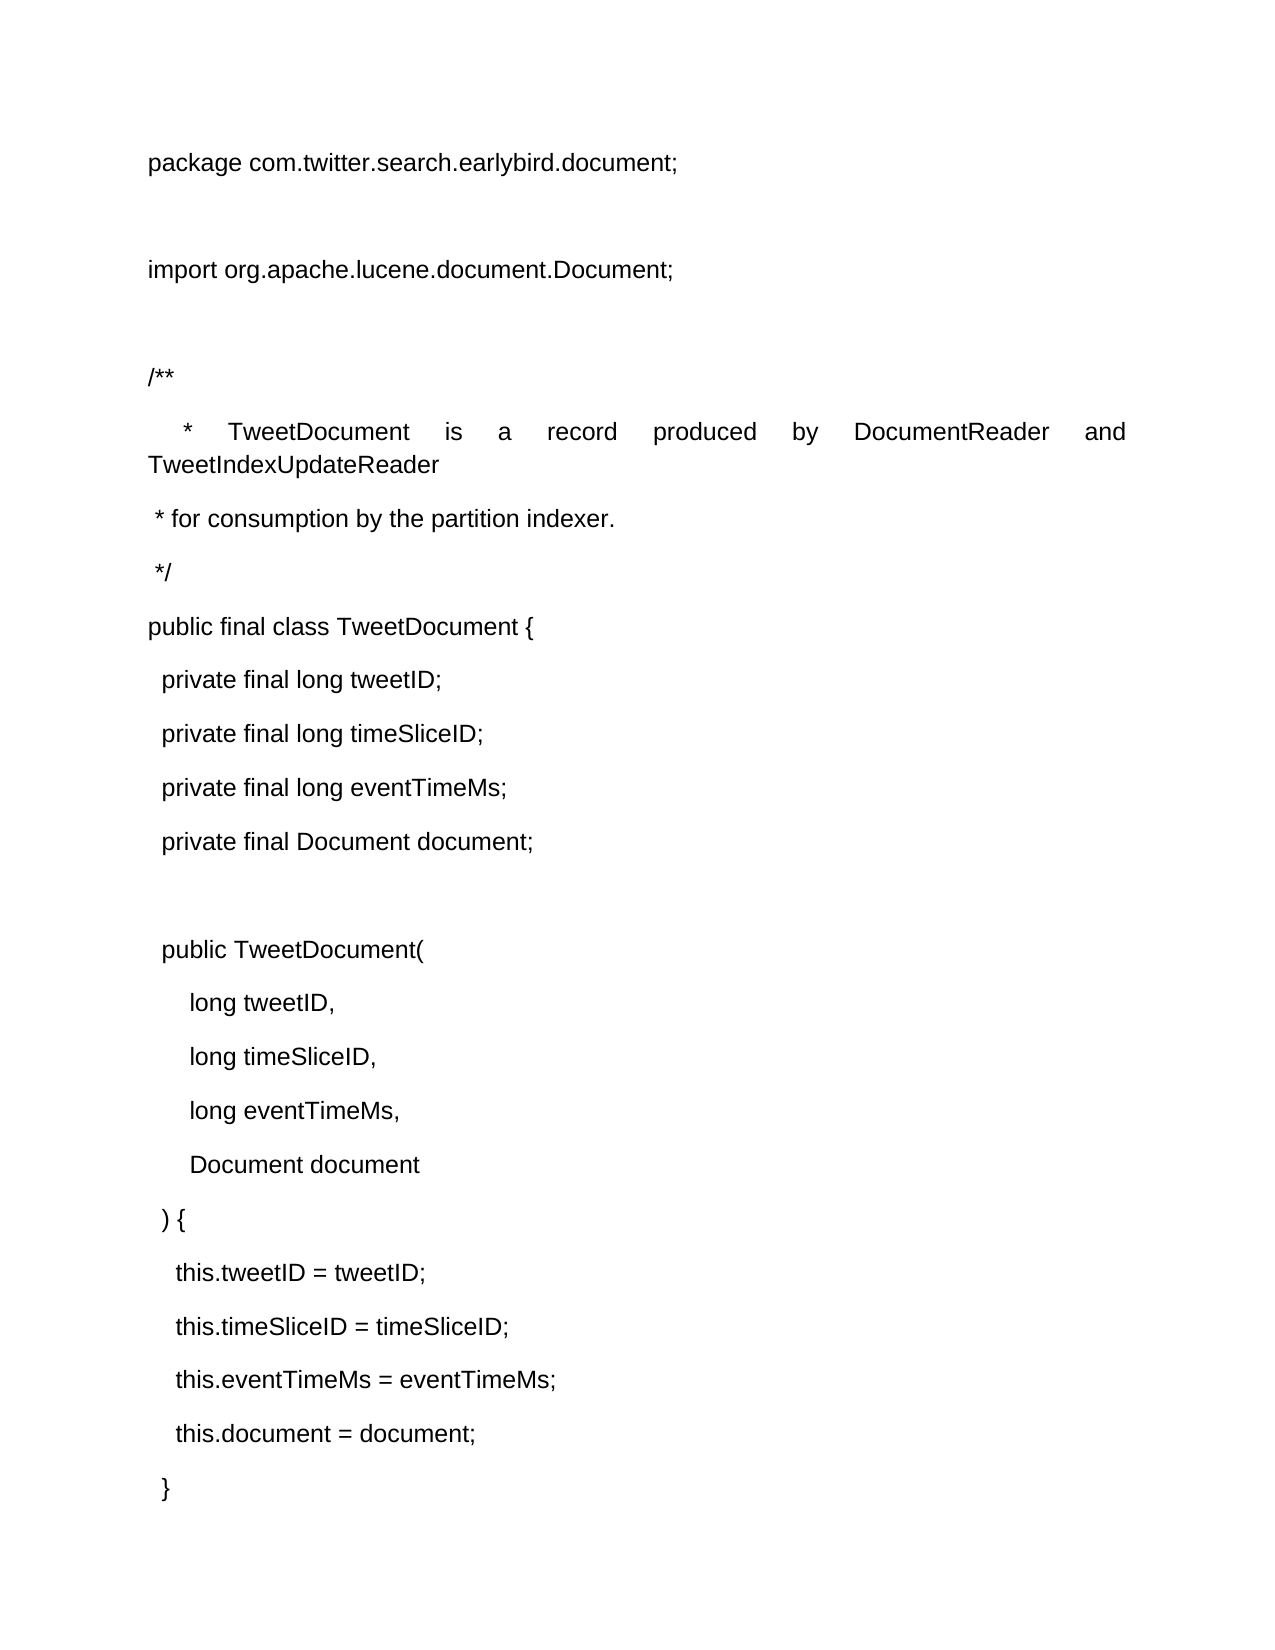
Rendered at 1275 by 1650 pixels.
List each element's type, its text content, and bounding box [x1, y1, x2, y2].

text long tweetID, [148, 988, 1127, 1017]
text Document document [148, 1150, 1127, 1179]
text this.timeSliceID = timeSliceID; [148, 1312, 1127, 1340]
text ) { [148, 1204, 1127, 1233]
text private final Document document; [148, 827, 1127, 856]
text } [148, 1473, 1127, 1502]
text this.tweetID = tweetID; [148, 1258, 1127, 1286]
text public final class TweetDocument { [148, 611, 1127, 640]
text long eventTimeMs, [148, 1096, 1127, 1125]
text this.document = document; [148, 1419, 1127, 1448]
text * TweetDocument is a record produced by DocumentReader and TweetIndexUpdateReader [148, 417, 1127, 479]
text private final long tweetID; [148, 665, 1127, 694]
text * for consumption by the partition indexer. [148, 504, 1127, 532]
text long timeSliceID, [148, 1042, 1127, 1071]
text private final long eventTimeMs; [148, 773, 1127, 802]
text public TweetDocument( [148, 934, 1127, 963]
text private final long timeSliceID; [148, 719, 1127, 748]
text package com.twitter.search.earlybird.document; [148, 148, 1127, 176]
text */ [148, 558, 1127, 586]
text import org.apache.lucene.document.Document; [148, 255, 1127, 284]
text /** [148, 363, 1127, 392]
text this.eventTimeMs = eventTimeMs; [148, 1365, 1127, 1394]
